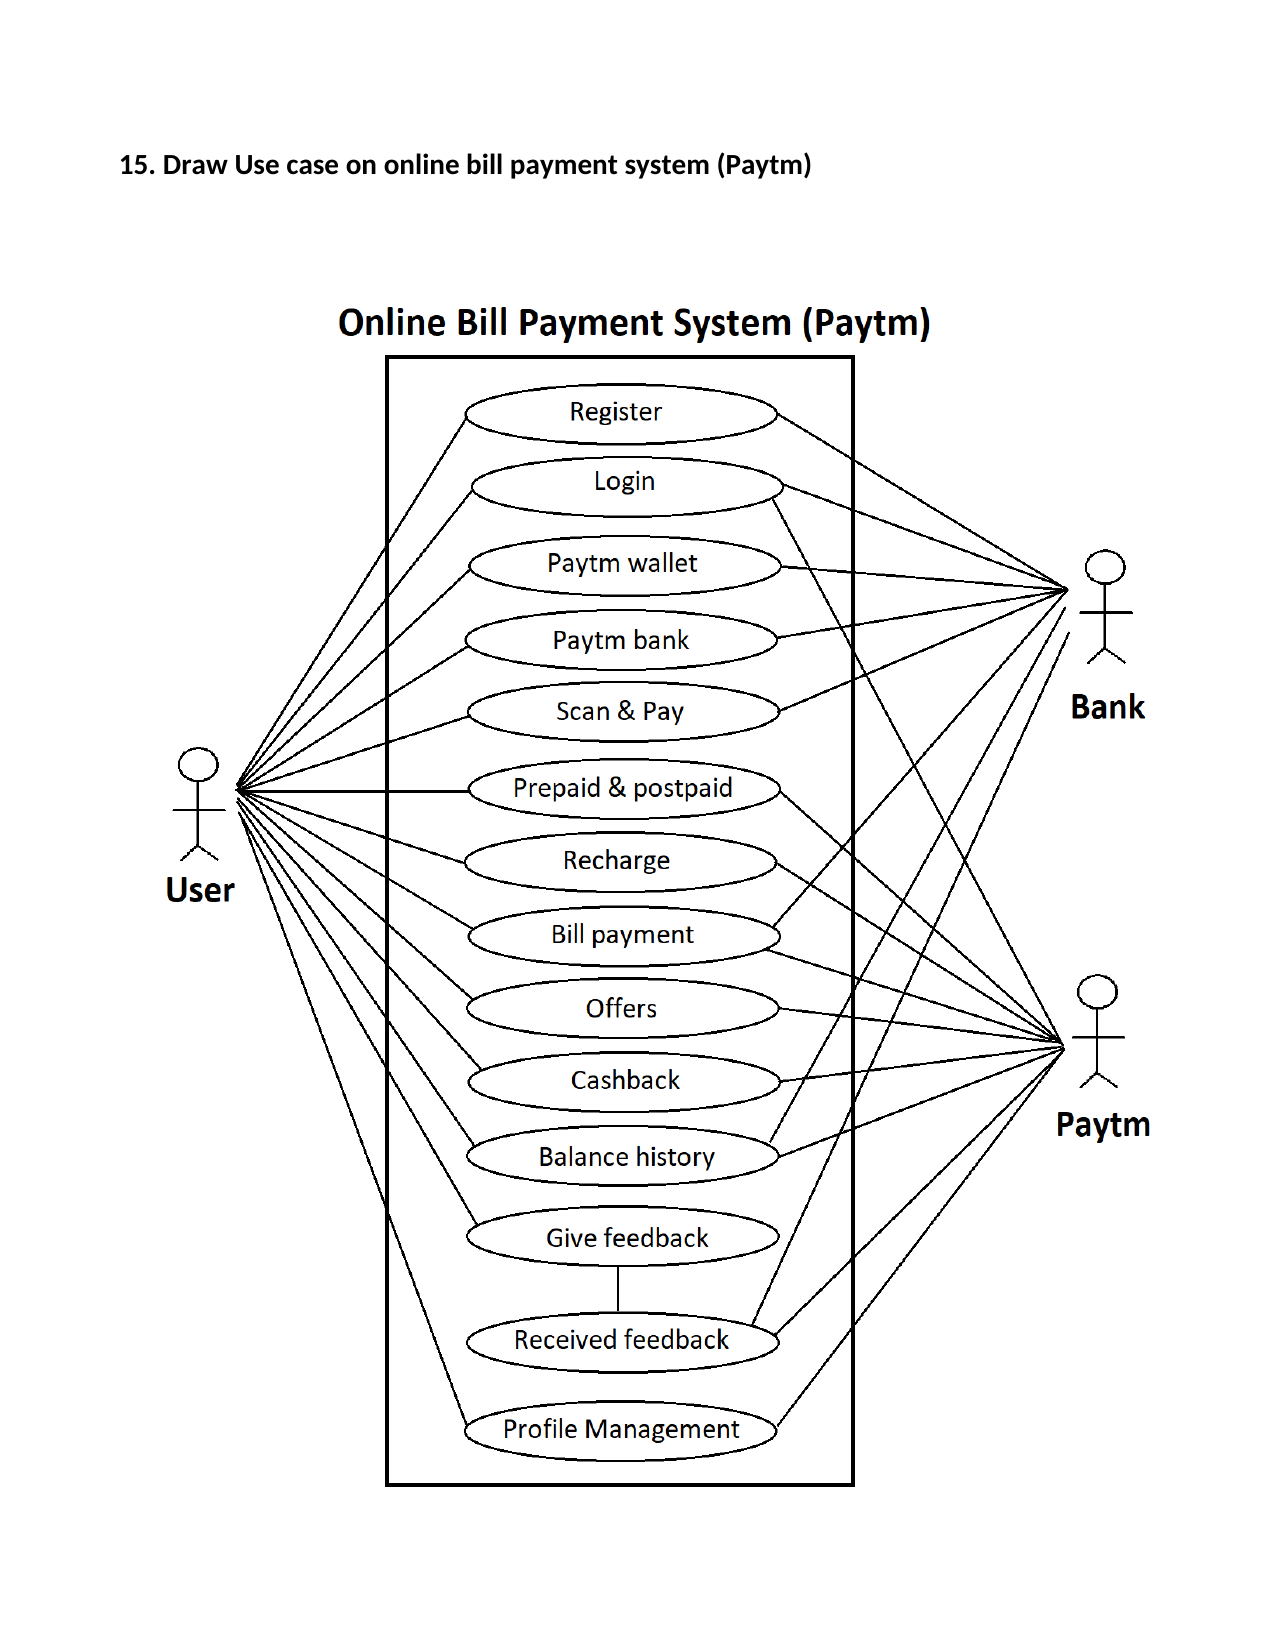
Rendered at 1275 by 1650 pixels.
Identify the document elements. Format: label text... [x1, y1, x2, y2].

list Draw Use case on online bill payment system (Paytm) [119, 146, 1200, 182]
picture [75, 275, 1201, 1511]
